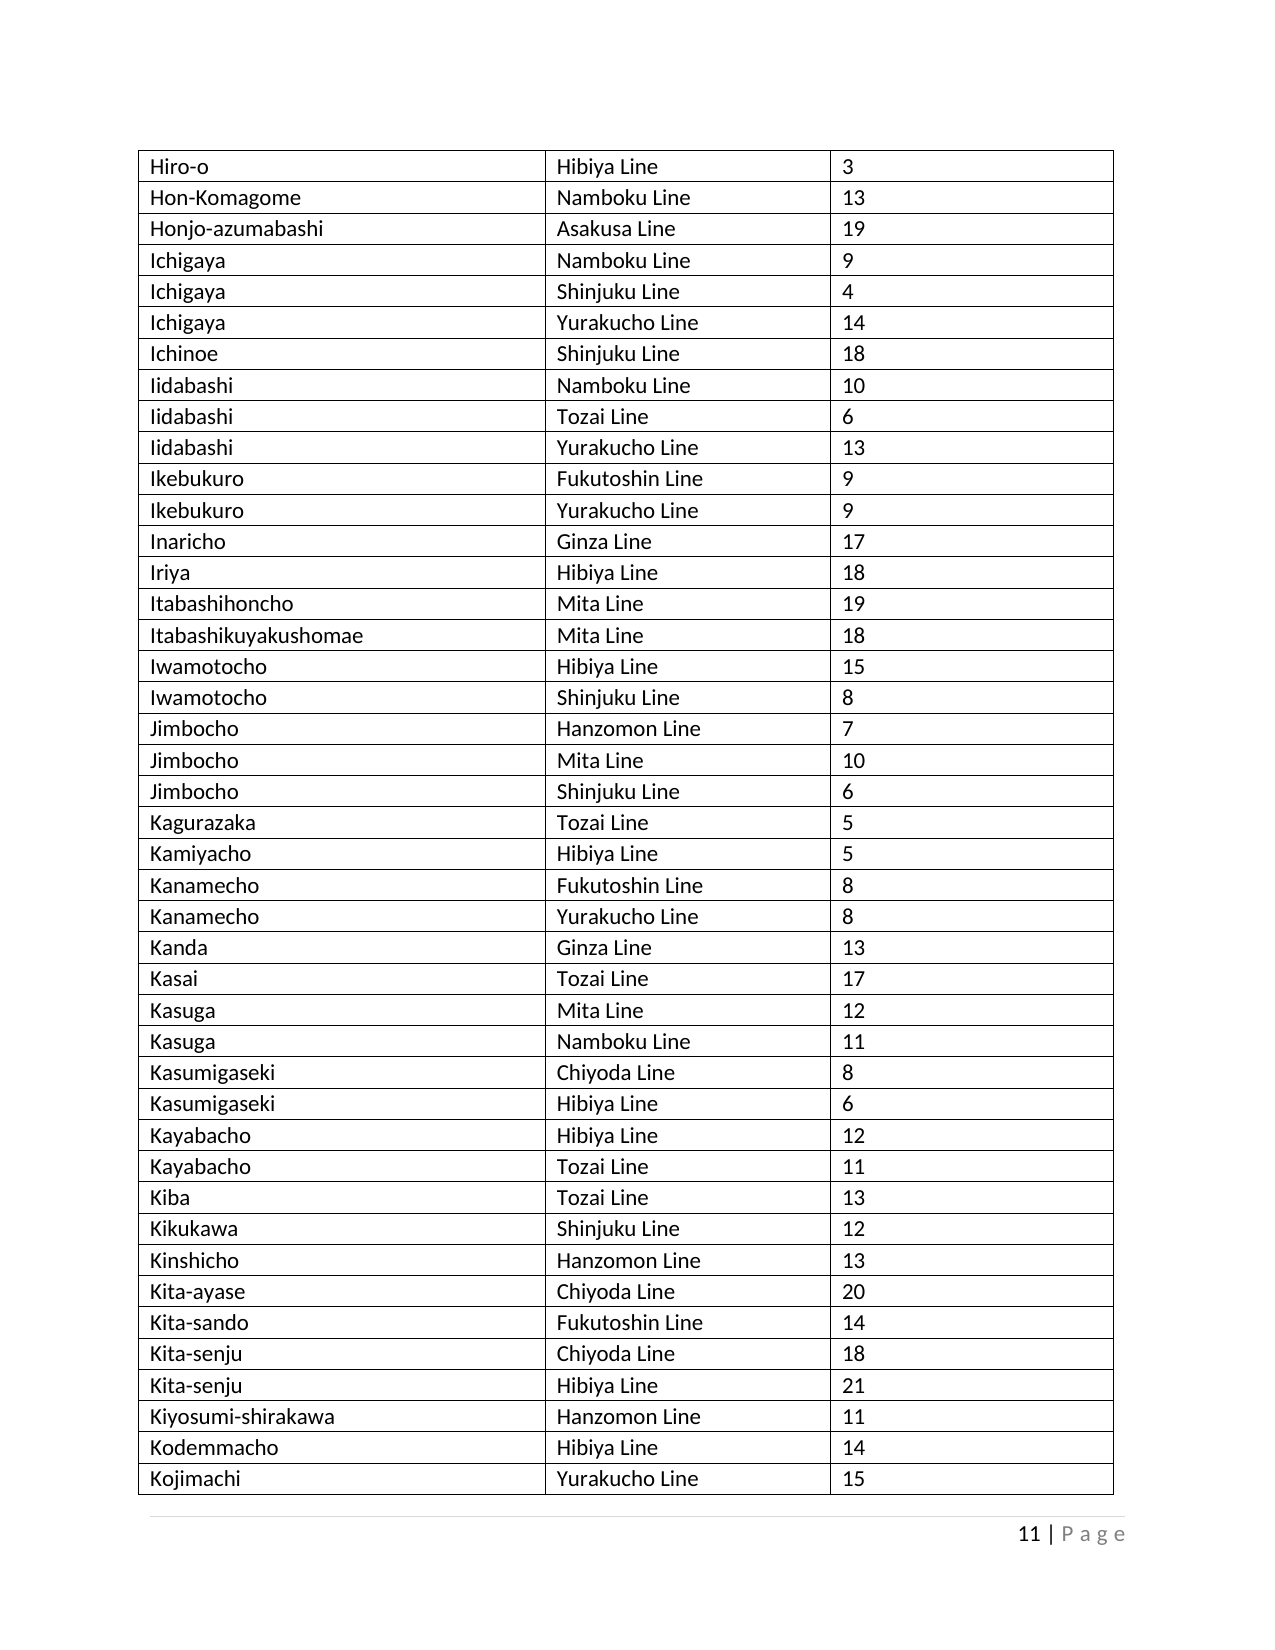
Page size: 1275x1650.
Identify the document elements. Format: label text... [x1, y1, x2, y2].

table_cell Kiba [139, 1182, 545, 1212]
table_cell Ikebukuro [139, 464, 545, 494]
table_cell 20 [831, 1276, 1113, 1306]
table_cell Kasai [139, 964, 545, 994]
table_cell Mita Line [546, 995, 830, 1025]
table_cell Hibiya Line [546, 1089, 830, 1119]
table_cell Namboku Line [546, 182, 830, 212]
table_cell Kanamecho [139, 901, 545, 931]
table_cell Kanda [139, 932, 545, 962]
table_cell Shinjuku Line [546, 339, 830, 369]
table_cell Yurakucho Line [546, 1464, 830, 1494]
table_cell Namboku Line [546, 370, 830, 400]
table_cell 9 [831, 495, 1113, 525]
table_cell 10 [831, 370, 1113, 400]
table_cell 15 [831, 1464, 1113, 1494]
table_cell 11 [831, 1026, 1113, 1056]
table_cell Hon-Komagome [139, 182, 545, 212]
table_cell 10 [831, 745, 1113, 775]
table_cell Iwamotocho [139, 651, 545, 681]
table_cell 13 [831, 932, 1113, 962]
table_cell Chiyoda Line [546, 1339, 830, 1369]
table_cell 6 [831, 401, 1113, 431]
table_cell Chiyoda Line [546, 1276, 830, 1306]
table_cell Hibiya Line [546, 1432, 830, 1462]
table_cell 8 [831, 901, 1113, 931]
table_cell Ichigaya [139, 307, 545, 337]
table_cell Iriya [139, 557, 545, 587]
table_cell 8 [831, 682, 1113, 712]
table_cell Kinshicho [139, 1245, 545, 1275]
table_cell 15 [831, 651, 1113, 681]
table_cell Tozai Line [546, 1151, 830, 1181]
table_cell 4 [831, 276, 1113, 306]
table_cell Ginza Line [546, 932, 830, 962]
table_cell Kagurazaka [139, 807, 545, 837]
table_cell Kasuga [139, 995, 545, 1025]
table_cell Fukutoshin Line [546, 464, 830, 494]
table_cell 5 [831, 807, 1113, 837]
table_cell 9 [831, 245, 1113, 275]
table_cell Jimbocho [139, 776, 545, 806]
table_cell Fukutoshin Line [546, 1307, 830, 1337]
table_cell Yurakucho Line [546, 901, 830, 931]
table_cell 13 [831, 1182, 1113, 1212]
table_cell 14 [831, 307, 1113, 337]
table_cell Shinjuku Line [546, 776, 830, 806]
table_cell Ichigaya [139, 276, 545, 306]
table_cell Hiro-o [139, 151, 545, 181]
table_cell 7 [831, 714, 1113, 744]
table_cell 18 [831, 557, 1113, 587]
table_cell Inaricho [139, 526, 545, 556]
table_cell Kita-senju [139, 1339, 545, 1369]
table_cell Hibiya Line [546, 557, 830, 587]
table_cell Kikukawa [139, 1214, 545, 1244]
table_cell Hibiya Line [546, 651, 830, 681]
table_cell Hibiya Line [546, 1370, 830, 1400]
table_cell 12 [831, 995, 1113, 1025]
table_cell Kanamecho [139, 870, 545, 900]
table_cell 18 [831, 339, 1113, 369]
table_cell Mita Line [546, 745, 830, 775]
table_cell 18 [831, 1339, 1113, 1369]
table_cell Kasumigaseki [139, 1057, 545, 1087]
table_cell 13 [831, 182, 1113, 212]
table_cell Mita Line [546, 620, 830, 650]
table_cell 13 [831, 1245, 1113, 1275]
table_cell Shinjuku Line [546, 682, 830, 712]
table_cell Kodemmacho [139, 1432, 545, 1462]
table_cell 5 [831, 839, 1113, 869]
table_cell 12 [831, 1214, 1113, 1244]
table_cell Kiyosumi-shirakawa [139, 1401, 545, 1431]
table_cell Yurakucho Line [546, 307, 830, 337]
table_cell Hibiya Line [546, 151, 830, 181]
table_cell 8 [831, 870, 1113, 900]
table_cell Kita-sando [139, 1307, 545, 1337]
table_cell 11 [831, 1401, 1113, 1431]
table_cell Ichinoe [139, 339, 545, 369]
table_cell Namboku Line [546, 245, 830, 275]
table_cell 19 [831, 214, 1113, 244]
table_cell Hanzomon Line [546, 714, 830, 744]
table_cell 14 [831, 1432, 1113, 1462]
table_cell Jimbocho [139, 714, 545, 744]
table_cell Yurakucho Line [546, 495, 830, 525]
table_cell Hanzomon Line [546, 1401, 830, 1431]
table_cell Kayabacho [139, 1151, 545, 1181]
table_cell 19 [831, 589, 1113, 619]
table_cell 17 [831, 526, 1113, 556]
table_cell 17 [831, 964, 1113, 994]
table_cell Honjo-azumabashi [139, 214, 545, 244]
table_cell Tozai Line [546, 1182, 830, 1212]
table_cell 6 [831, 776, 1113, 806]
table_cell Jimbocho [139, 745, 545, 775]
table_cell 12 [831, 1120, 1113, 1150]
table_cell Iidabashi [139, 370, 545, 400]
table_cell 3 [831, 151, 1113, 181]
table_cell 6 [831, 1089, 1113, 1119]
table_cell Iidabashi [139, 401, 545, 431]
table_cell Itabashihoncho [139, 589, 545, 619]
table_cell Tozai Line [546, 807, 830, 837]
table_cell Mita Line [546, 589, 830, 619]
table_cell Kamiyacho [139, 839, 545, 869]
table_cell Kayabacho [139, 1120, 545, 1150]
table_cell 21 [831, 1370, 1113, 1400]
table_cell Iwamotocho [139, 682, 545, 712]
table_cell 9 [831, 464, 1113, 494]
table_cell Hibiya Line [546, 1120, 830, 1150]
table_cell Hibiya Line [546, 839, 830, 869]
table_cell Namboku Line [546, 1026, 830, 1056]
table_cell Kasuga [139, 1026, 545, 1056]
table_cell 11 [831, 1151, 1113, 1181]
table_cell 14 [831, 1307, 1113, 1337]
table_cell 8 [831, 1057, 1113, 1087]
table_cell Yurakucho Line [546, 432, 830, 462]
table_cell Tozai Line [546, 401, 830, 431]
table_cell Shinjuku Line [546, 1214, 830, 1244]
table_cell Iidabashi [139, 432, 545, 462]
table_cell 13 [831, 432, 1113, 462]
table_cell Hanzomon Line [546, 1245, 830, 1275]
table_cell Itabashikuyakushomae [139, 620, 545, 650]
table_cell Chiyoda Line [546, 1057, 830, 1087]
table_cell Tozai Line [546, 964, 830, 994]
table_cell Kojimachi [139, 1464, 545, 1494]
table_cell Fukutoshin Line [546, 870, 830, 900]
table_cell Kita-senju [139, 1370, 545, 1400]
table_cell Kasumigaseki [139, 1089, 545, 1119]
table_cell Shinjuku Line [546, 276, 830, 306]
table_cell Asakusa Line [546, 214, 830, 244]
table_cell Ikebukuro [139, 495, 545, 525]
table_cell Ichigaya [139, 245, 545, 275]
table_cell Kita-ayase [139, 1276, 545, 1306]
table_cell 18 [831, 620, 1113, 650]
table_cell Ginza Line [546, 526, 830, 556]
